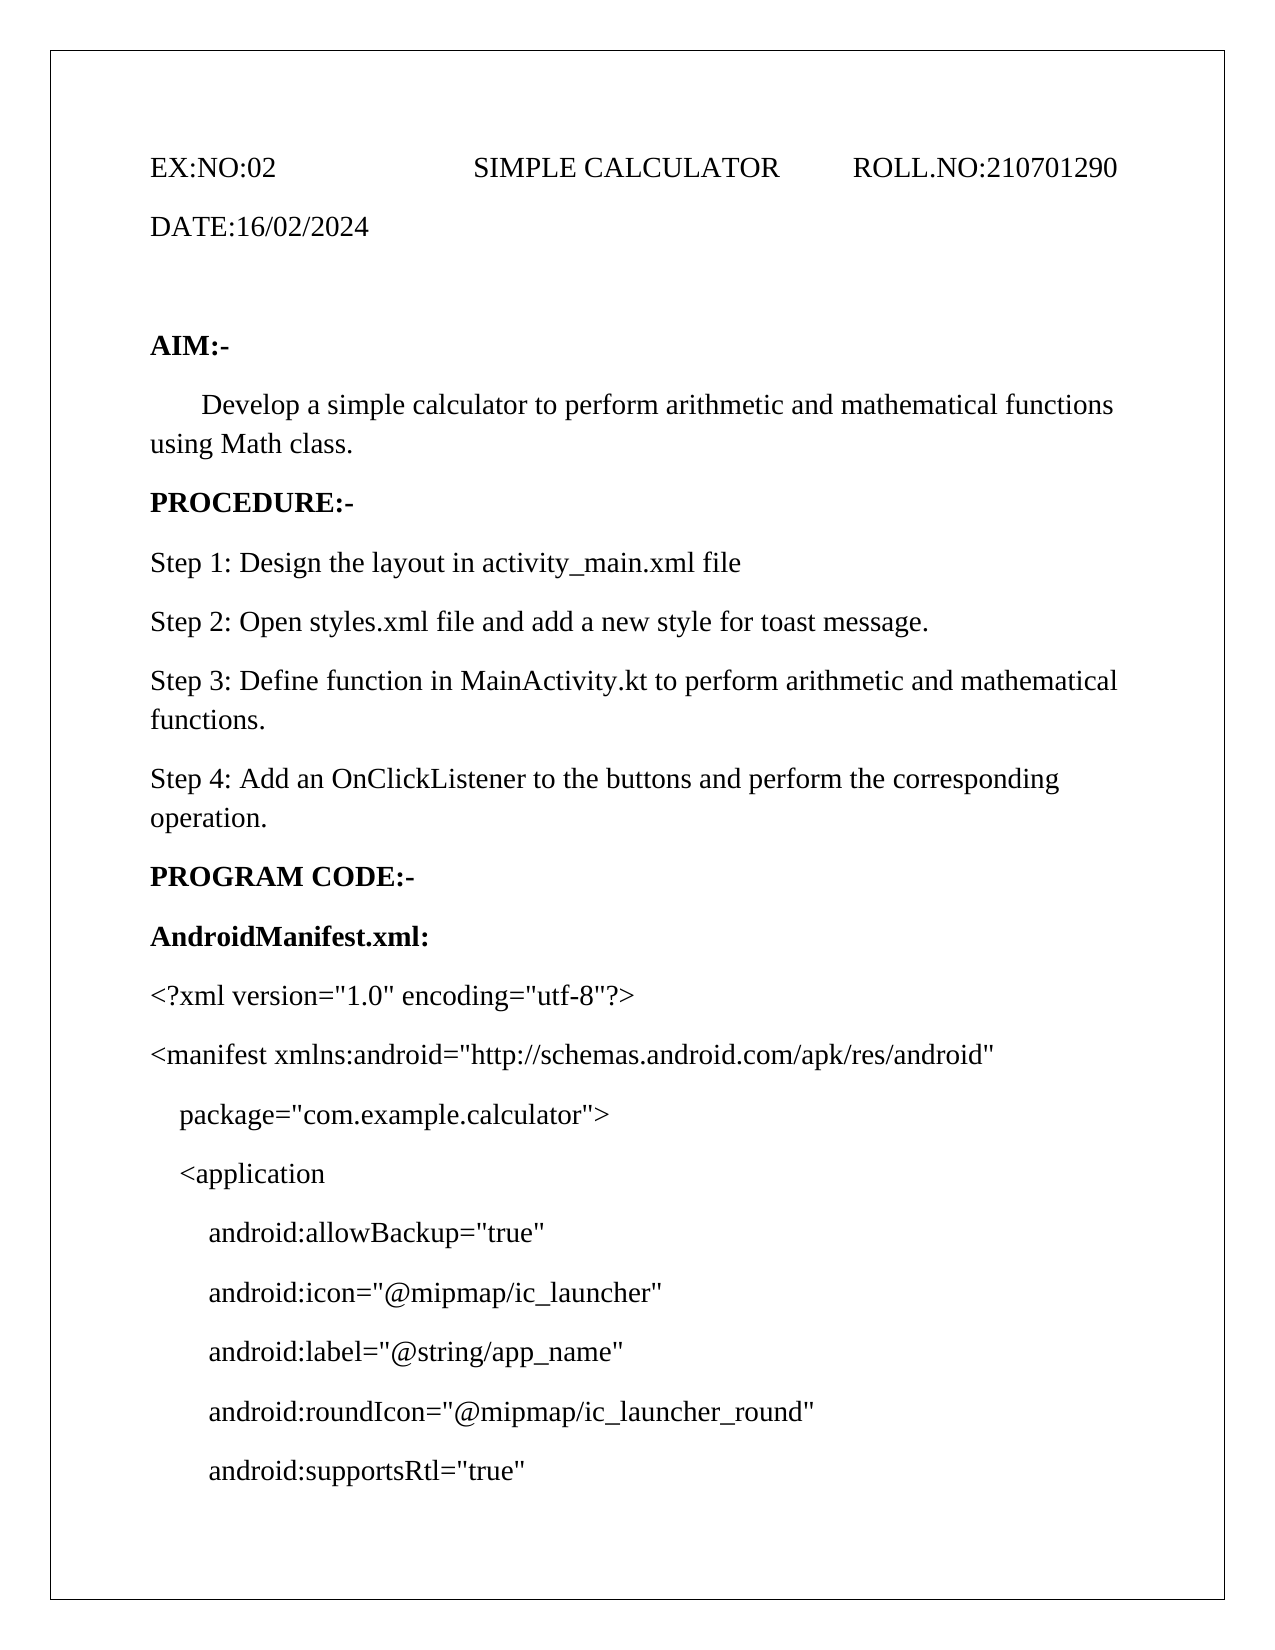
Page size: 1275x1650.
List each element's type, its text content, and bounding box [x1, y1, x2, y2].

text android:supportsRtl="true" [150, 1453, 1125, 1487]
text AIM:- [150, 328, 1125, 362]
text PROGRAM CODE:- [150, 859, 1125, 893]
text android:label="@string/app_name" [150, 1334, 1125, 1368]
text EX:NO:02 SIMPLE CALCULATOR ROLL.NO:210701290 [150, 150, 1125, 183]
text android:roundIcon="@mipmap/ic_launcher_round" [150, 1394, 1125, 1427]
text AndroidManifest.xml: [150, 919, 1125, 952]
text <?xml version="1.0" encoding="utf-8"?> [150, 978, 1125, 1012]
text Step 3: Define function in MainActivity.kt to perform arithmetic and mathematical functions. [150, 663, 1125, 736]
text package="com.example.calculator"> [150, 1097, 1125, 1130]
text PROCEDURE:- [150, 485, 1125, 519]
text Step 2: Open styles.xml file and add a new style for toast message. [150, 604, 1125, 638]
text Step 1: Design the layout in activity_main.xml file [150, 545, 1125, 578]
text Step 4: Add an OnClickListener to the buttons and perform the corresponding operation. [150, 761, 1125, 833]
text Develop a simple calculator to perform arithmetic and mathematical functions using Math class. [150, 387, 1125, 459]
text DATE:16/02/2024 [150, 209, 1125, 243]
text <application [150, 1156, 1125, 1190]
text <manifest xmlns:android="http://schemas.android.com/apk/res/android" [150, 1037, 1125, 1071]
text android:icon="@mipmap/ic_launcher" [150, 1275, 1125, 1308]
text android:allowBackup="true" [150, 1216, 1125, 1249]
